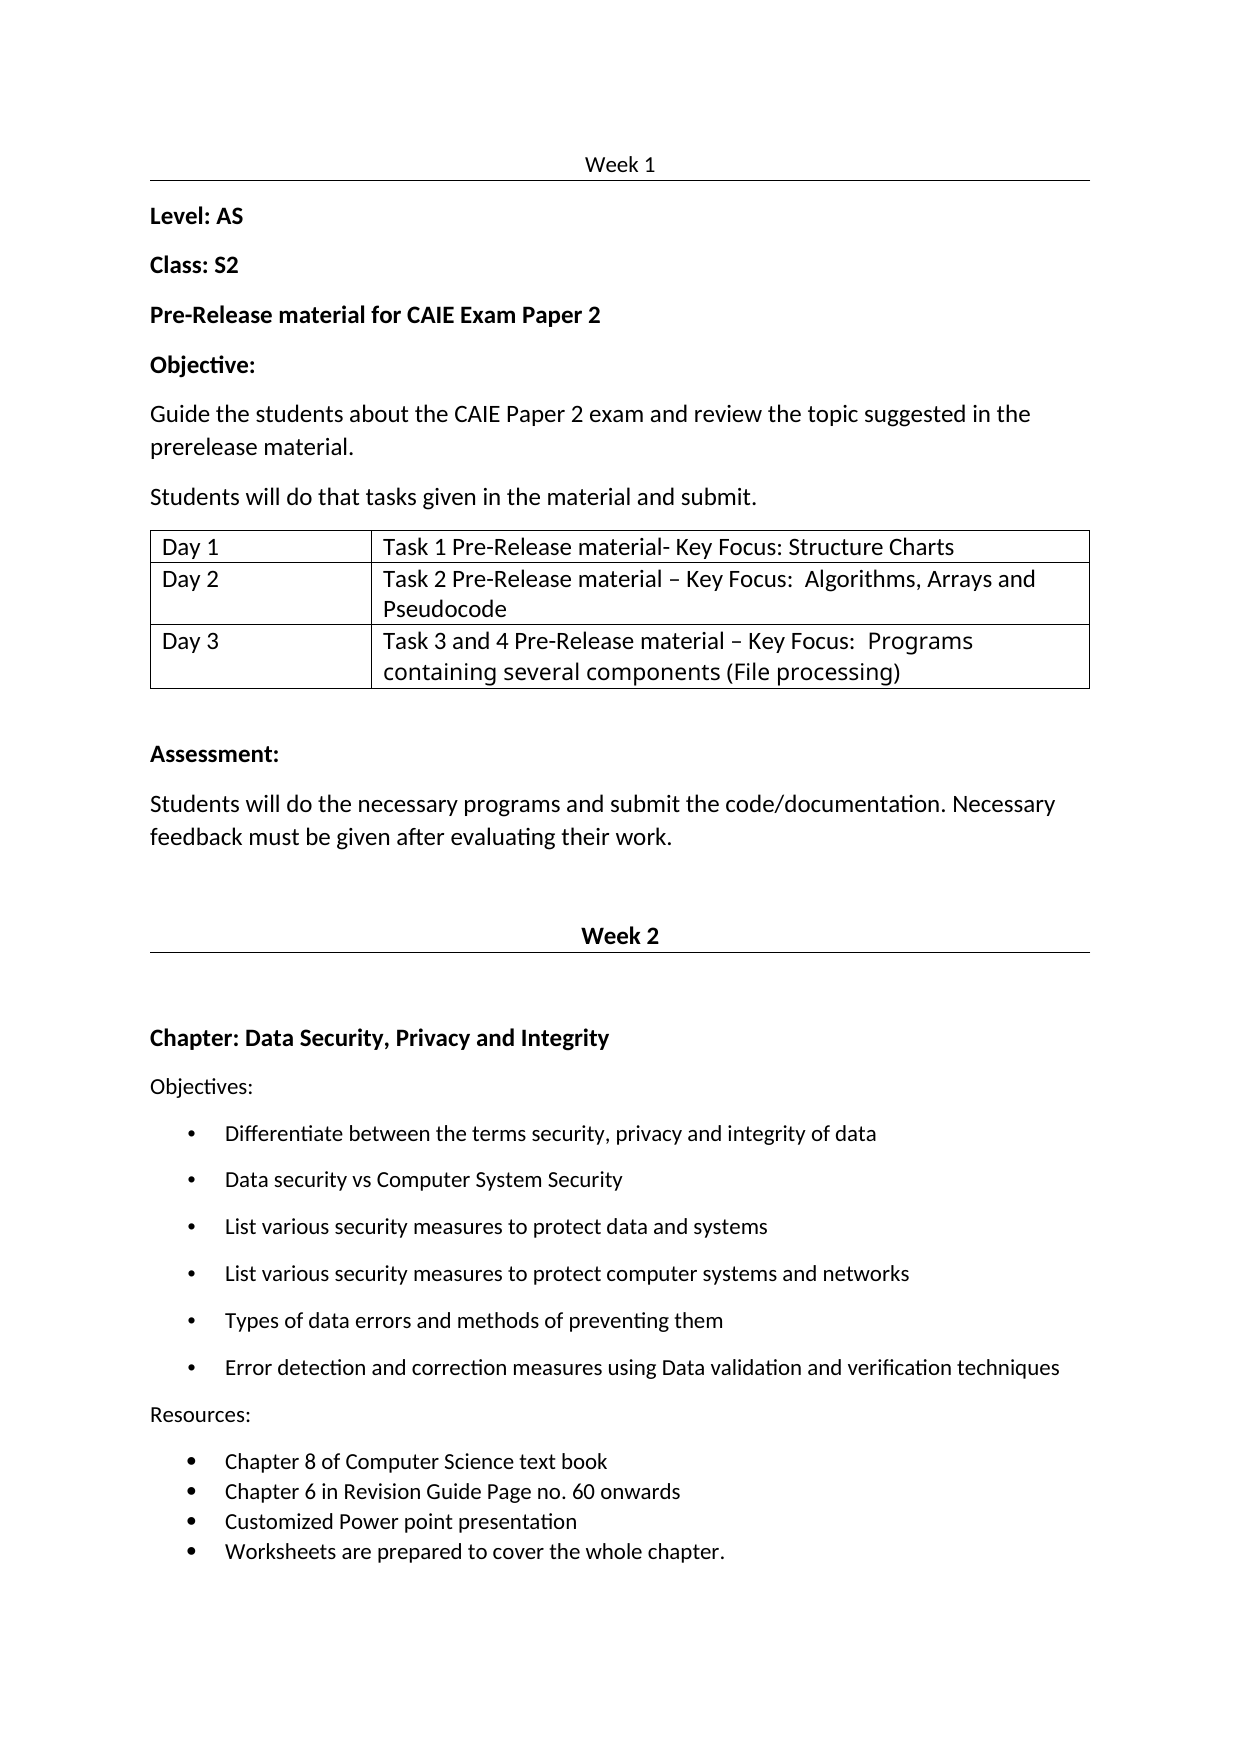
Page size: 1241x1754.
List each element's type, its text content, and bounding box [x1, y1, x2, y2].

text Pre-Release material for CAIE Exam Paper 2 [150, 299, 1090, 330]
text Week 2 [150, 920, 1090, 952]
text Chapter: Data Security, Privacy and Integrity [150, 1022, 1090, 1053]
table_header Task 1 Pre-Release material- Key Focus: Structure Charts [372, 531, 1089, 562]
list Differentiate between the terms security, privacy and integrity of data [187, 1119, 1090, 1147]
table_header Day 1 [151, 531, 371, 562]
text Objectives: [150, 1072, 1090, 1100]
table_cell Day 3 [151, 625, 371, 688]
text Level: AS [150, 200, 1090, 231]
table_cell Task 2 Pre-Release material – Key Focus: Algorithms, Arrays and Pseudocode [372, 563, 1089, 624]
list Error detection and correction measures using Data validation and verification techniques [187, 1353, 1090, 1381]
list Chapter 8 of Computer Science text book [187, 1447, 1090, 1475]
text Students will do the necessary programs and submit the code/documentation. Necessary feedback must be given after evaluating their work. [150, 788, 1090, 851]
text Objective: [150, 349, 1090, 379]
list List various security measures to protect data and systems [187, 1212, 1090, 1240]
list Worksheets are prepared to cover the whole chapter. [187, 1537, 1090, 1565]
text Class: S2 [150, 249, 1090, 280]
table_cell Task 3 and 4 Pre-Release material – Key Focus: Programs containing several components (File processing) [372, 625, 1089, 688]
text Guide the students about the CAIE Paper 2 exam and review the topic suggested in the prerelease material. [150, 398, 1090, 462]
text Resources: [150, 1400, 1090, 1428]
table_cell Day 2 [151, 563, 371, 624]
text Assessment: [150, 738, 1090, 769]
list Chapter 6 in Revision Guide Page no. 60 onwards [187, 1477, 1090, 1505]
list List various security measures to protect computer systems and networks [187, 1259, 1090, 1287]
text Students will do that tasks given in the material and submit. [150, 481, 1090, 511]
list Types of data errors and methods of preventing them [187, 1306, 1090, 1334]
list Customized Power point presentation [187, 1507, 1090, 1535]
text Week 1 [150, 150, 1090, 180]
list Data security vs Computer System Security [187, 1166, 1090, 1193]
